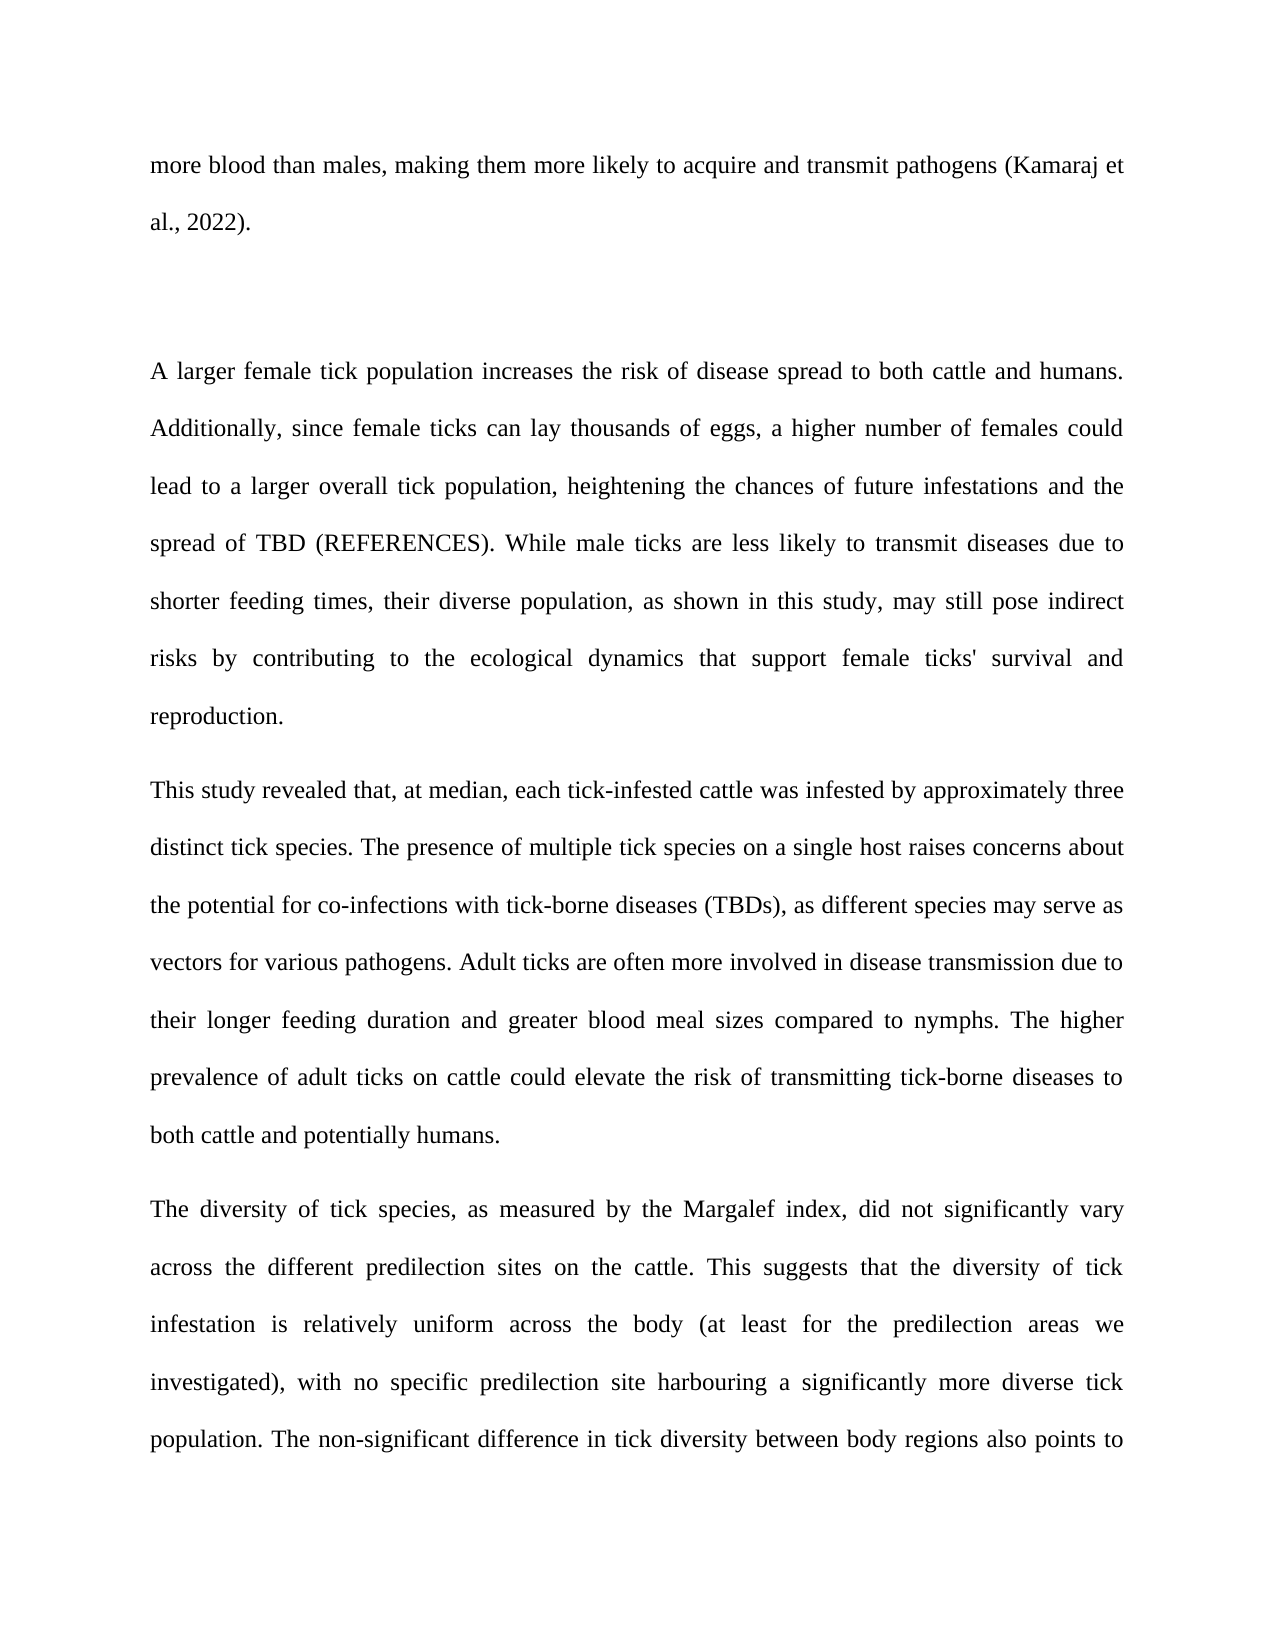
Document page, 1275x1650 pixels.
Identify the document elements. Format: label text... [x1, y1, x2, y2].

text This study revealed that, at median, each tick-infested cattle was infested by approximately three distinct tick species. The presence of multiple tick species on a single host raises concerns about the potential for co-infections with tick-borne diseases (TBDs), as different species may serve as vectors for various pathogens. Adult ticks are often more involved in disease transmission due to their longer feeding duration and greater blood meal sizes compared to nymphs. The higher prevalence of adult ticks on cattle could elevate the risk of transmitting tick-borne diseases to both cattle and potentially humans. [150, 775, 1125, 1149]
text A larger female tick population increases the risk of disease spread to both cattle and humans. Additionally, since female ticks can lay thousands of eggs, a higher number of females could lead to a larger overall tick population, heightening the chances of future infestations and the spread of TBD (REFERENCES). While male ticks are less likely to transmit diseases due to shorter feeding times, their diverse population, as shown in this study, may still pose indirect risks by contributing to the ecological dynamics that support female ticks' survival and reproduction. [150, 356, 1125, 729]
